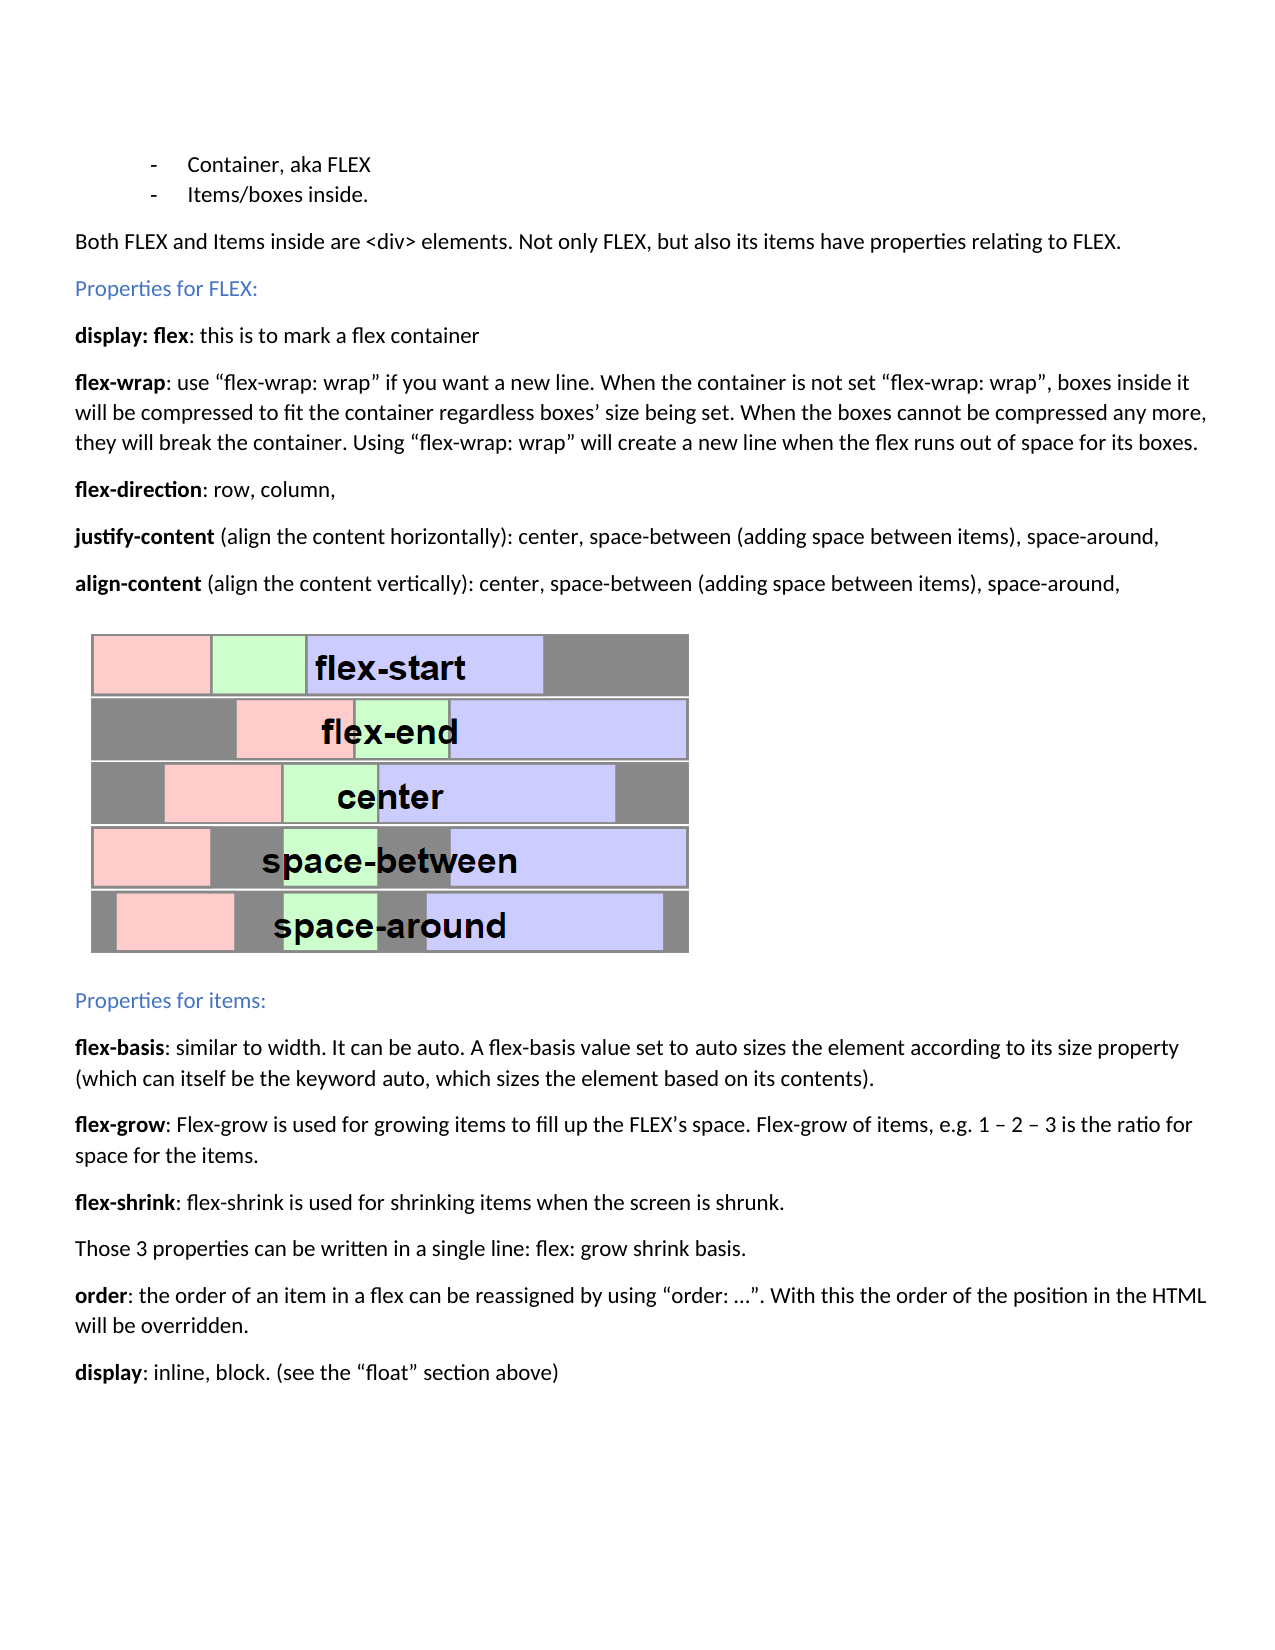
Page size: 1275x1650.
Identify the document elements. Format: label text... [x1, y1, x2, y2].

text Properties for FLEX: [75, 274, 1209, 302]
text display: inline, block. (see the “float” section above) [75, 1358, 1209, 1387]
text align-content (align the content vertically): center, space-between (adding space between items), space-around, [75, 569, 1209, 597]
text Those 3 properties can be written in a single line: flex: grow shrink basis. [75, 1234, 1209, 1263]
text flex-grow: Flex-grow is used for growing items to fill up the FLEX’s space. Flex-grow of items, e.g. 1 – 2 – 3 is the ratio for space for the items. [75, 1111, 1209, 1169]
text flex-basis: similar to width. It can be auto. A flex-basis value set to auto sizes the element according to its size property (which can itself be the keyword auto, which sizes the element based on its contents). [75, 1033, 1209, 1092]
picture [75, 615, 704, 968]
text Both FLEX and Items inside are <div> elements. Not only FLEX, but also its items have properties relating to FLEX. [75, 227, 1209, 255]
list Items/boxes inside. [150, 180, 1209, 208]
text justify-content (align the content horizontally): center, space-between (adding space between items), space-around, [75, 522, 1209, 550]
text Properties for items: [75, 987, 1209, 1015]
text flex-wrap: use “flex-wrap: wrap” if you want a new line. When the container is not set “flex-wrap: wrap”, boxes inside it will be compressed to fit the container regardless boxes’ size being set. When the boxes cannot be compressed any more, they will break the container. Using “flex-wrap: wrap” will create a new line when the flex runs out of space for its boxes. [75, 368, 1209, 456]
text flex-shrink: flex-shrink is used for shrinking items when the screen is shrunk. [75, 1188, 1209, 1216]
text flex-direction: row, column, [75, 475, 1209, 503]
text order: the order of an item in a flex can be reassigned by using “order: …”. With this the order of the position in the HTML will be overridden. [75, 1281, 1209, 1340]
text display: flex: this is to mark a flex container [75, 321, 1209, 349]
list Container, aka FLEX [150, 150, 1209, 178]
